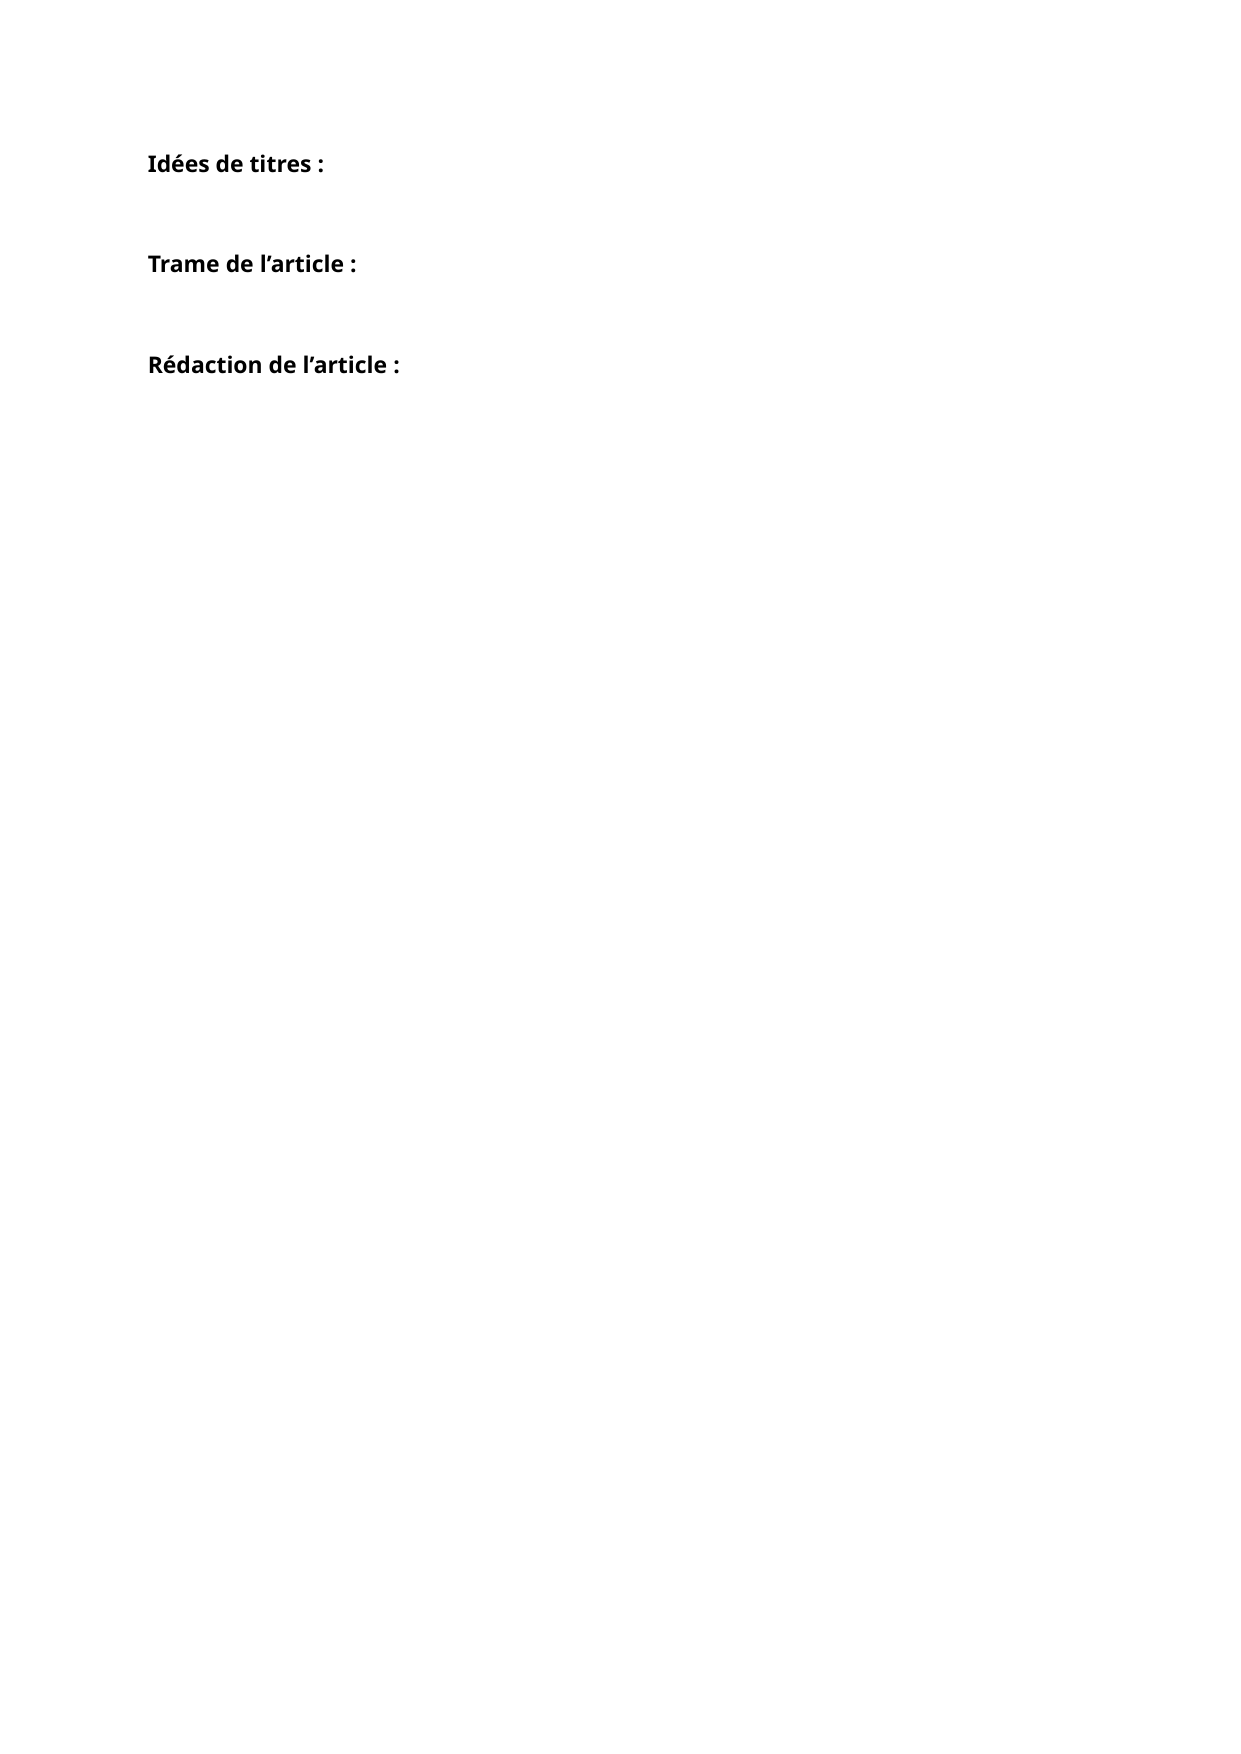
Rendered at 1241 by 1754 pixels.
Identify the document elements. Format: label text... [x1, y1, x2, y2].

text Trame de l’article : [148, 248, 1093, 280]
text Rédaction de l’article : [148, 349, 1093, 381]
text Idées de titres : [148, 148, 1093, 179]
